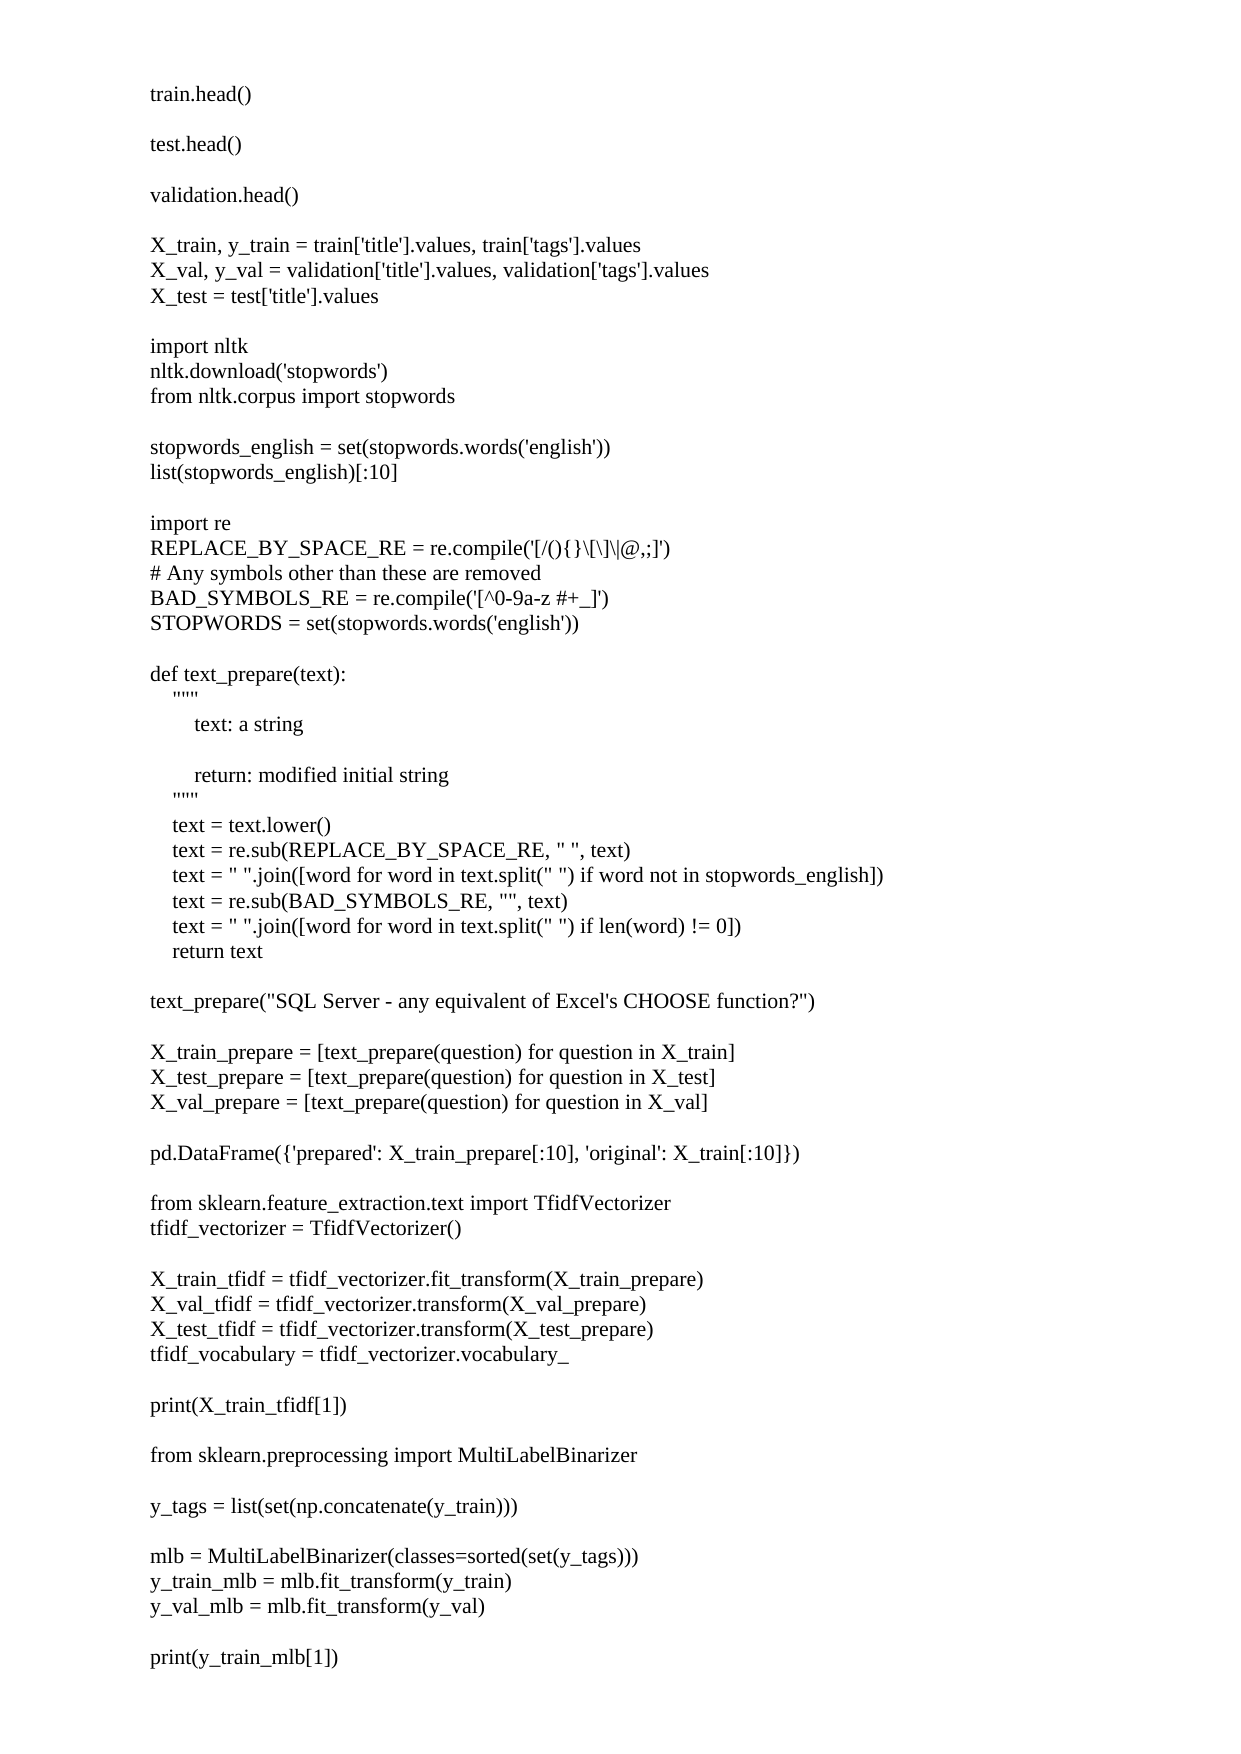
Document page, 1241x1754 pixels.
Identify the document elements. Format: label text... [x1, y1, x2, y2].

text X_test_tfidf = tfidf_vectorizer.transform(X_test_prepare) [150, 1316, 1090, 1341]
text text = " ".join([word for word in text.split(" ") if word not in stopwords_english]) [150, 862, 1090, 888]
text """ [150, 787, 1090, 812]
text tfidf_vocabulary = tfidf_vectorizer.vocabulary_ [150, 1341, 1090, 1367]
text X_train, y_train = train['title'].values, train['tags'].values [150, 232, 1090, 257]
text X_train_tfidf = tfidf_vectorizer.fit_transform(X_train_prepare) [150, 1266, 1090, 1291]
text y_tags = list(set(np.concatenate(y_train))) [150, 1493, 1090, 1518]
text print(y_train_mlb[1]) [150, 1644, 1090, 1669]
text return: modified initial string [150, 762, 1090, 787]
text from nltk.corpus import stopwords [150, 383, 1090, 409]
text return text [150, 938, 1090, 963]
text text: a string [150, 711, 1090, 736]
text mlb = MultiLabelBinarizer(classes=sorted(set(y_tags))) [150, 1543, 1090, 1568]
text y_val_mlb = mlb.fit_transform(y_val) [150, 1593, 1090, 1619]
text BAD_SYMBOLS_RE = re.compile('[^0-9a-z #+_]') [150, 585, 1090, 610]
text # Any symbols other than these are removed [150, 560, 1090, 585]
text X_val_tfidf = tfidf_vectorizer.transform(X_val_prepare) [150, 1291, 1090, 1316]
text import nltk [150, 333, 1090, 358]
text X_val_prepare = [text_prepare(question) for question in X_val] [150, 1089, 1090, 1114]
text print(X_train_tfidf[1]) [150, 1392, 1090, 1417]
text text = re.sub(REPLACE_BY_SPACE_RE, " ", text) [150, 837, 1090, 862]
text text_prepare("SQL Server - any equivalent of Excel's CHOOSE function?") [150, 988, 1090, 1014]
text validation.head() [150, 182, 1090, 207]
text X_test = test['title'].values [150, 283, 1090, 308]
text """ [150, 686, 1090, 711]
text test.head() [150, 131, 1090, 157]
text text = re.sub(BAD_SYMBOLS_RE, "", text) [150, 888, 1090, 913]
text X_test_prepare = [text_prepare(question) for question in X_test] [150, 1064, 1090, 1089]
text pd.DataFrame({'prepared': X_train_prepare[:10], 'original': X_train[:10]}) [150, 1140, 1090, 1165]
text tfidf_vectorizer = TfidfVectorizer() [150, 1215, 1090, 1241]
text train.head() [150, 81, 1090, 106]
text import re [150, 509, 1090, 535]
text y_train_mlb = mlb.fit_transform(y_train) [150, 1568, 1090, 1593]
text text = text.lower() [150, 812, 1090, 837]
text STOPWORDS = set(stopwords.words('english')) [150, 610, 1090, 636]
text from sklearn.feature_extraction.text import TfidfVectorizer [150, 1190, 1090, 1215]
text text = " ".join([word for word in text.split(" ") if len(word) != 0]) [150, 913, 1090, 938]
text nltk.download('stopwords') [150, 358, 1090, 383]
text stopwords_english = set(stopwords.words('english')) [150, 434, 1090, 459]
text from sklearn.preprocessing import MultiLabelBinarizer [150, 1442, 1090, 1467]
text def text_prepare(text): [150, 661, 1090, 686]
text X_val, y_val = validation['title'].values, validation['tags'].values [150, 257, 1090, 283]
text X_train_prepare = [text_prepare(question) for question in X_train] [150, 1039, 1090, 1064]
text list(stopwords_english)[:10] [150, 459, 1090, 484]
text REPLACE_BY_SPACE_RE = re.compile('[/(){}\[\]\|@,;]') [150, 535, 1090, 560]
